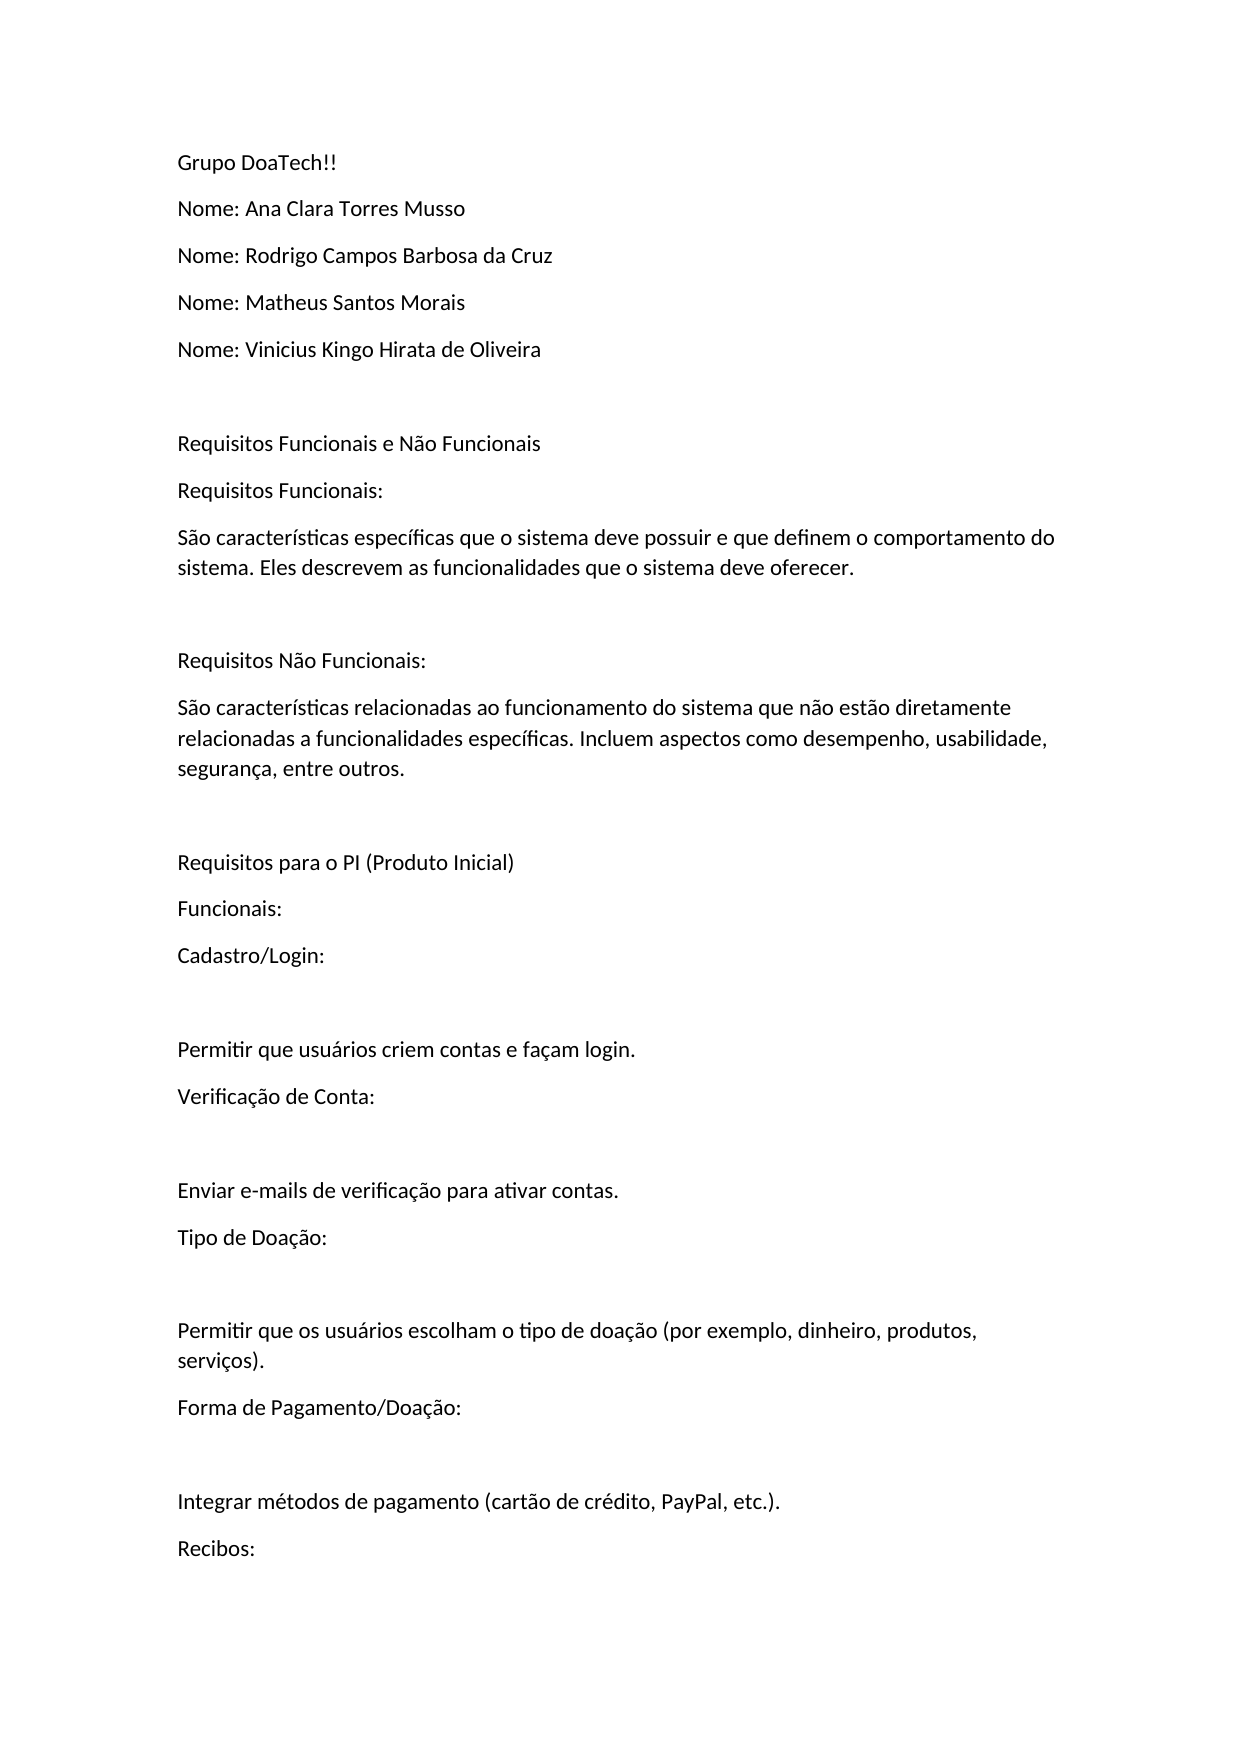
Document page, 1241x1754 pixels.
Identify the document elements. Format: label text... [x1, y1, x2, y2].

text Tipo de Doação: [177, 1223, 1063, 1251]
text Requisitos Funcionais: [177, 476, 1063, 504]
text Permitir que os usuários escolham o tipo de doação (por exemplo, dinheiro, produtos, serviços). [177, 1316, 1063, 1374]
text Recibos: [177, 1534, 1063, 1562]
text Nome: Vinicius Kingo Hirata de Oliveira [177, 335, 1063, 363]
text Forma de Pagamento/Doação: [177, 1393, 1063, 1421]
text Requisitos Funcionais e Não Funcionais [177, 429, 1063, 457]
text Permitir que usuários criem contas e façam login. [177, 1035, 1063, 1063]
text Requisitos Não Funcionais: [177, 647, 1063, 674]
text São características específicas que o sistema deve possuir e que definem o comportamento do sistema. Eles descrevem as funcionalidades que o sistema deve oferecer. [177, 523, 1063, 581]
text Grupo DoaTech!! [177, 148, 1063, 176]
text Enviar e-mails de verificação para ativar contas. [177, 1176, 1063, 1204]
text Verificação de Conta: [177, 1082, 1063, 1110]
text Requisitos para o PI (Produto Inicial) [177, 848, 1063, 876]
text Integrar métodos de pagamento (cartão de crédito, PayPal, etc.). [177, 1487, 1063, 1515]
text Cadastro/Login: [177, 941, 1063, 969]
text São características relacionadas ao funcionamento do sistema que não estão diretamente relacionadas a funcionalidades específicas. Incluem aspectos como desempenho, usabilidade, segurança, entre outros. [177, 693, 1063, 782]
text Nome: Ana Clara Torres Musso [177, 194, 1063, 222]
text Funcionais: [177, 894, 1063, 922]
text Nome: Rodrigo Campos Barbosa da Cruz [177, 241, 1063, 269]
text Nome: Matheus Santos Morais [177, 288, 1063, 316]
